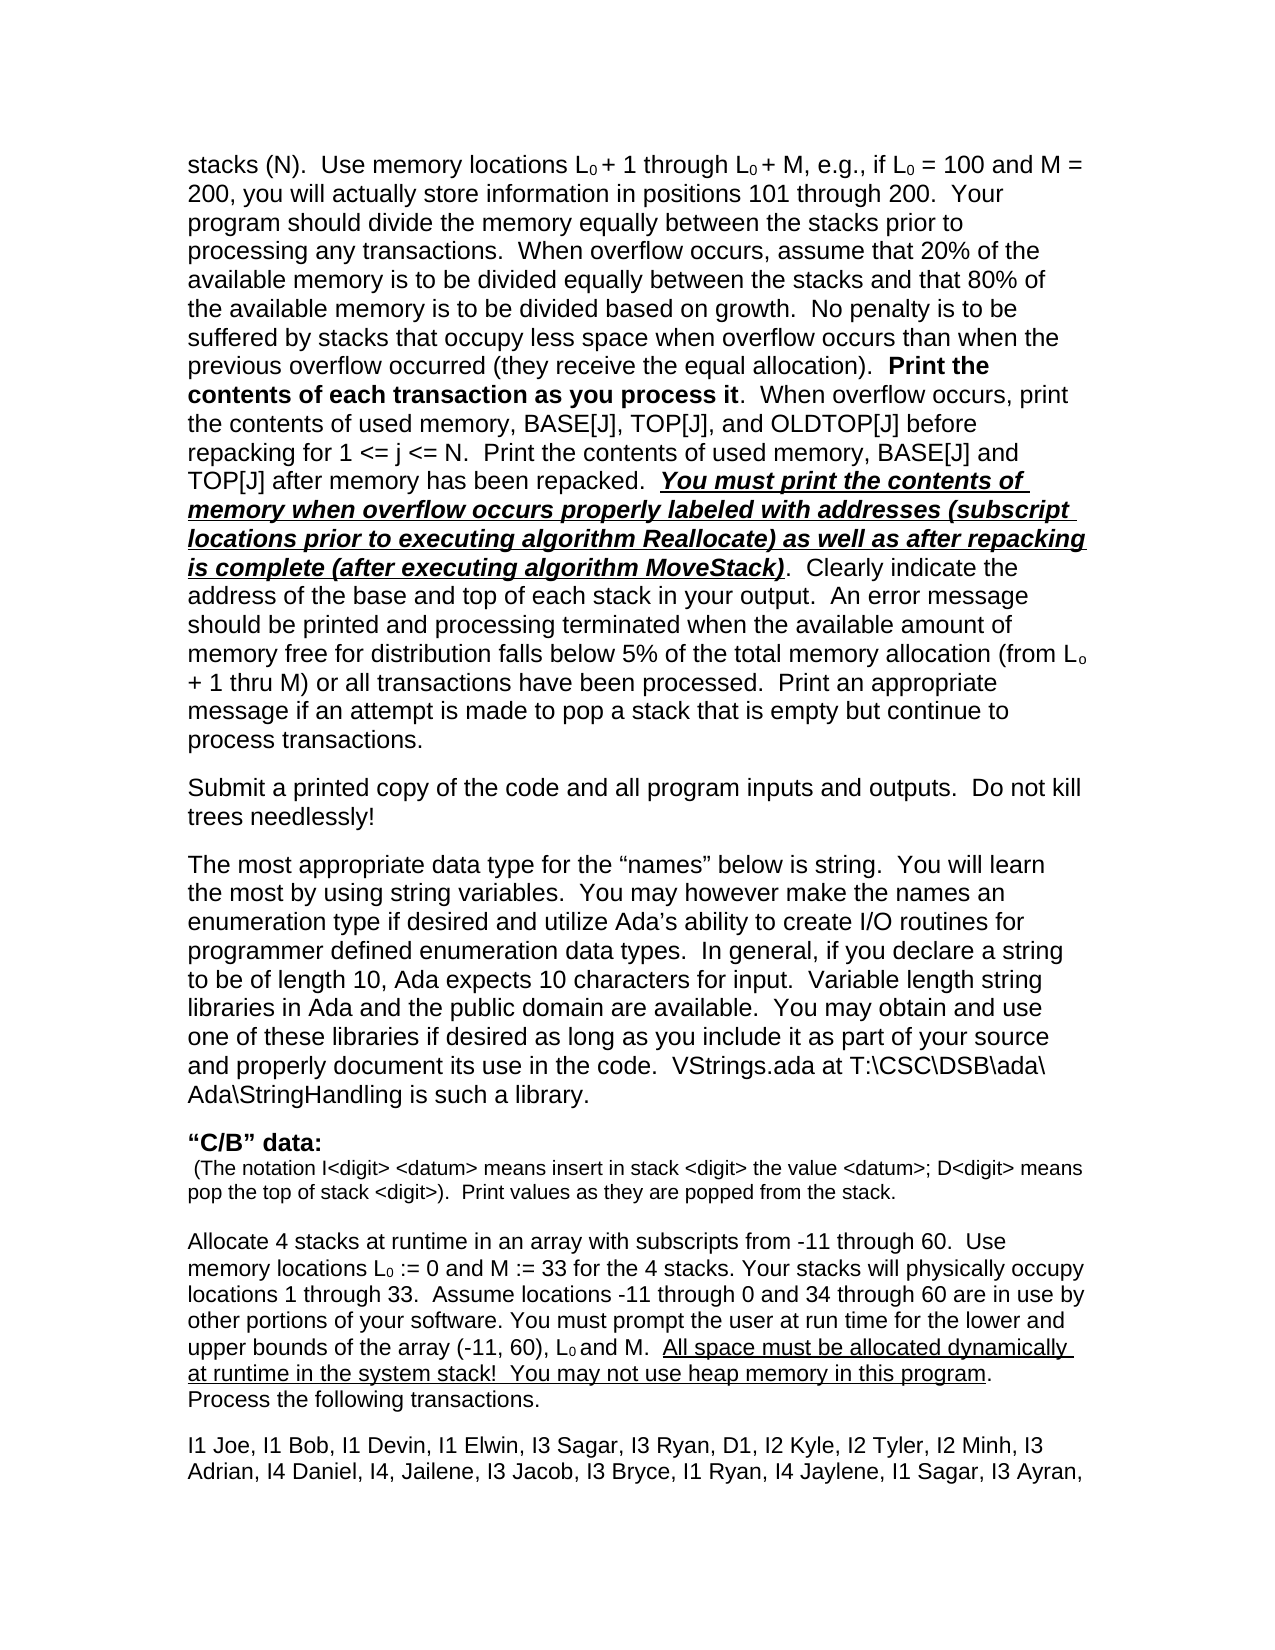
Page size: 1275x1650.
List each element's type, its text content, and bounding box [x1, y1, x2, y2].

text Allocate 4 stacks at runtime in an array with subscripts from -11 through 60. Use memory locations L0 := 0 and M := 33 for the 4 stacks. Your stacks will physically occupy locations 1 through 33. Assume locations -11 through 0 and 34 through 60 are in use by other portions of your software. You must prompt the user at run time for the lower and upper bounds of the array (-11, 60), L0 and M. All space must be allocated dynamically at runtime in the system stack! You may not use heap memory in this program. Process the following transactions. [187, 1228, 1087, 1413]
text “C/B” data: [187, 1127, 1087, 1156]
text Submit a printed copy of the code and all program inputs and outputs. Do not kill trees needlessly! [187, 773, 1087, 830]
text (The notation I<digit> <datum> means insert in stack <digit> the value <datum>; D<digit> means pop the top of stack <digit>). Print values as they are popped from the stack. [187, 1156, 1087, 1204]
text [187, 150, 1087, 549]
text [187, 1432, 1087, 1484]
text The most appropriate data type for the “names” below is string. You will learn the most by using string variables. You may however make the names an enumeration type if desired and utilize Ada’s ability to create I/O routines for programmer defined enumeration data types. In general, if you declare a string to be of length 10, Ada expects 10 characters for input. Variable length string libraries in Ada and the public domain are available. You may obtain and use one of these libraries if desired as long as you include it as part of your source and properly document its use in the code. VStrings.ada at T:\CSC\DSB\ada\Ada\StringHandling is such a library. [187, 849, 1087, 1108]
